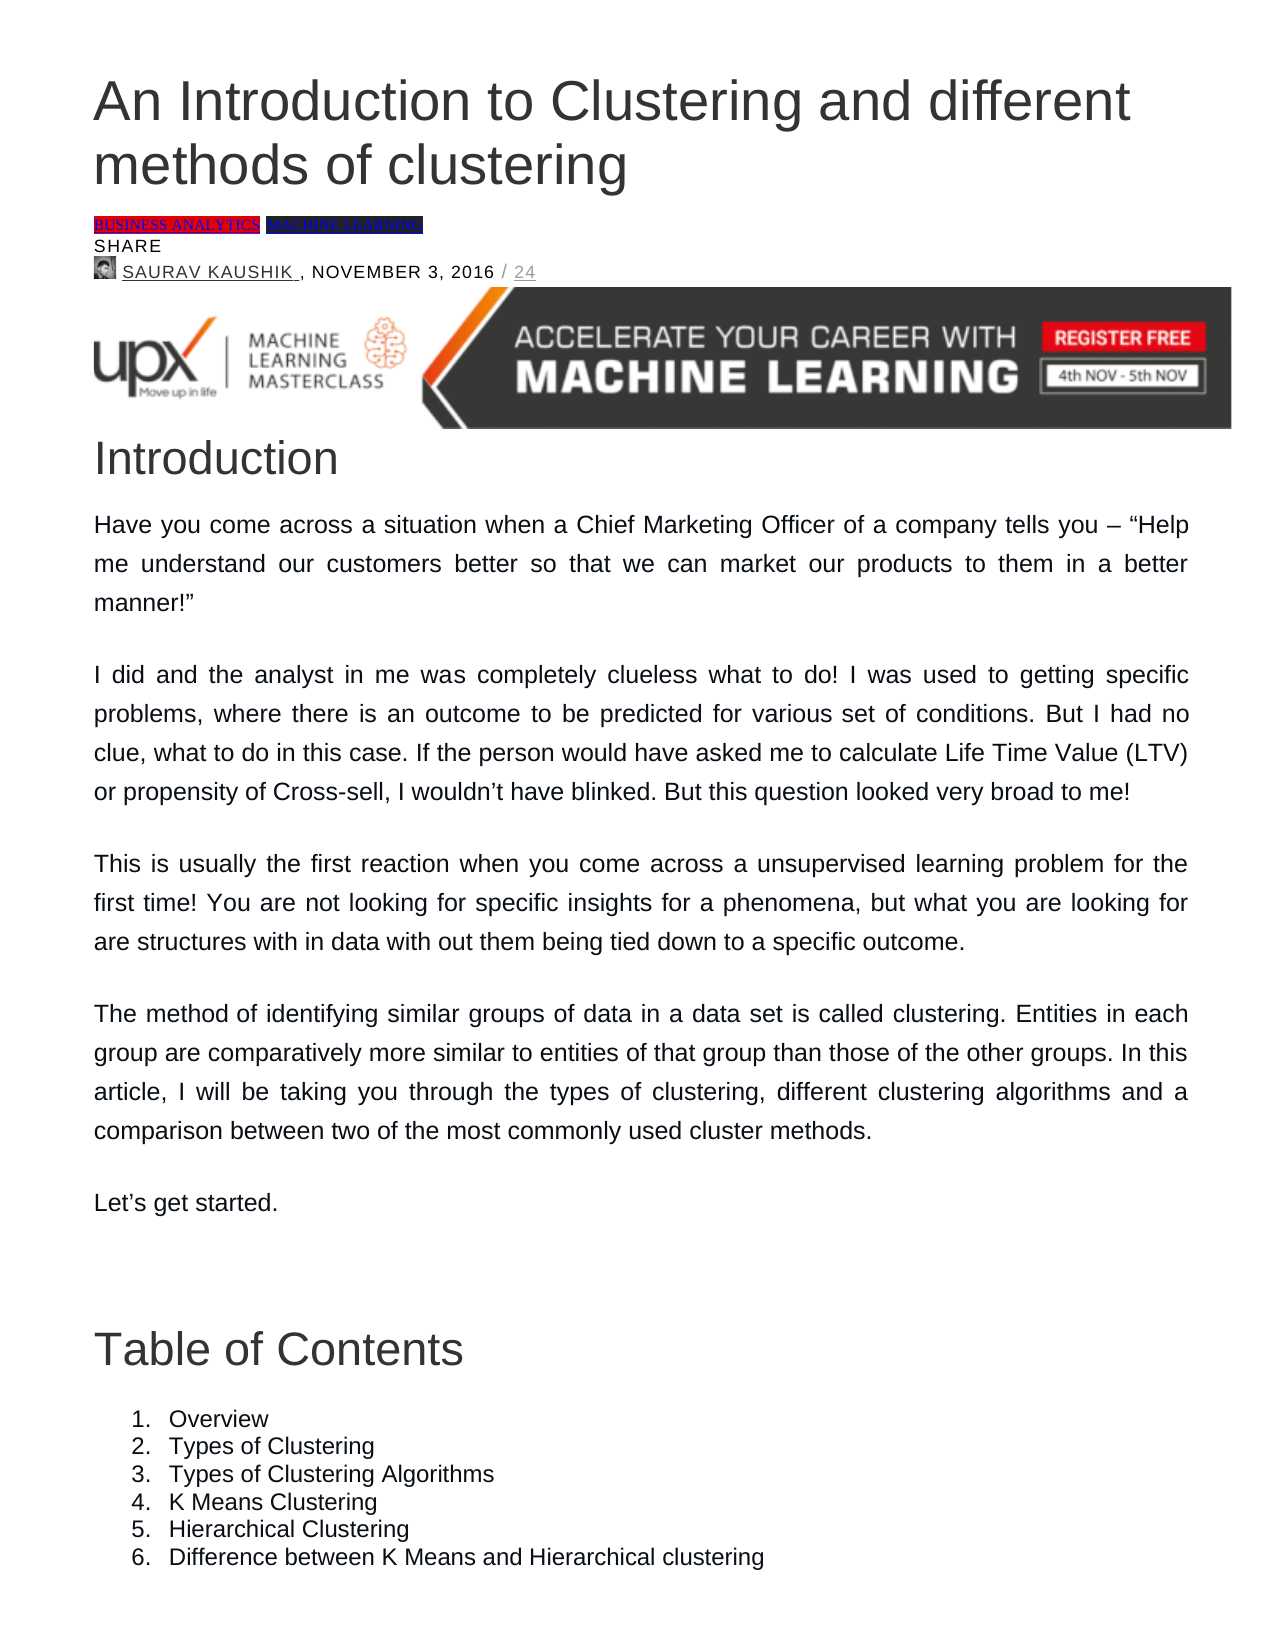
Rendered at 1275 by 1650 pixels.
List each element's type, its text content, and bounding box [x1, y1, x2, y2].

list Types of Clustering [131, 1432, 1191, 1460]
text Introduction [94, 431, 1191, 485]
text I did and the analyst in me was completely clueless what to do! I was used to getting specific problems, where there is an outcome to be predicted for various set of conditions. But I had no clue, what to do in this case. If the person would have asked me to calculate Life Time Value (LTV) or propensity of Cross-sell, I wouldn’t have blinked. But this question looked very broad to me! [94, 650, 1191, 806]
list Hierarchical Clustering [131, 1515, 1191, 1543]
picture [93, 287, 1232, 429]
text Table of Contents [94, 1322, 1191, 1376]
text SHARE [94, 236, 1191, 257]
text BUSINESS ANALYTICS MACHINE LEARNING [94, 207, 1191, 236]
list Overview [131, 1405, 1191, 1432]
text This is usually the first reaction when you come across a unsupervised learning problem for the first time! You are not looking for specific insights for a phenomena, but what you are looking for are structures with in data with out them being tied down to a specific outcome. [94, 839, 1191, 956]
text SAURAV KAUSHIK , NOVEMBER 3, 2016 / 24 [94, 257, 1191, 287]
list Types of Clustering Algorithms [131, 1460, 1191, 1487]
list K Means Clustering [131, 1487, 1191, 1515]
text An Introduction to Clustering and different methods of clustering [94, 67, 1191, 197]
text Have you come across a situation when a Chief Marketing Officer of a company tells you – “Help me understand our customers better so that we can market our products to them in a better manner!” [94, 500, 1191, 617]
text The method of identifying similar groups of data in a data set is called clustering. Entities in each group are comparatively more similar to entities of that group than those of the other groups. In this article, I will be taking you through the types of clustering, different clustering algorithms and a comparison between two of the most commonly used cluster methods. [94, 989, 1191, 1145]
text Let’s get started. [94, 1178, 1191, 1217]
list Difference between K Means and Hierarchical clustering [131, 1543, 1191, 1570]
picture [93, 256, 117, 279]
